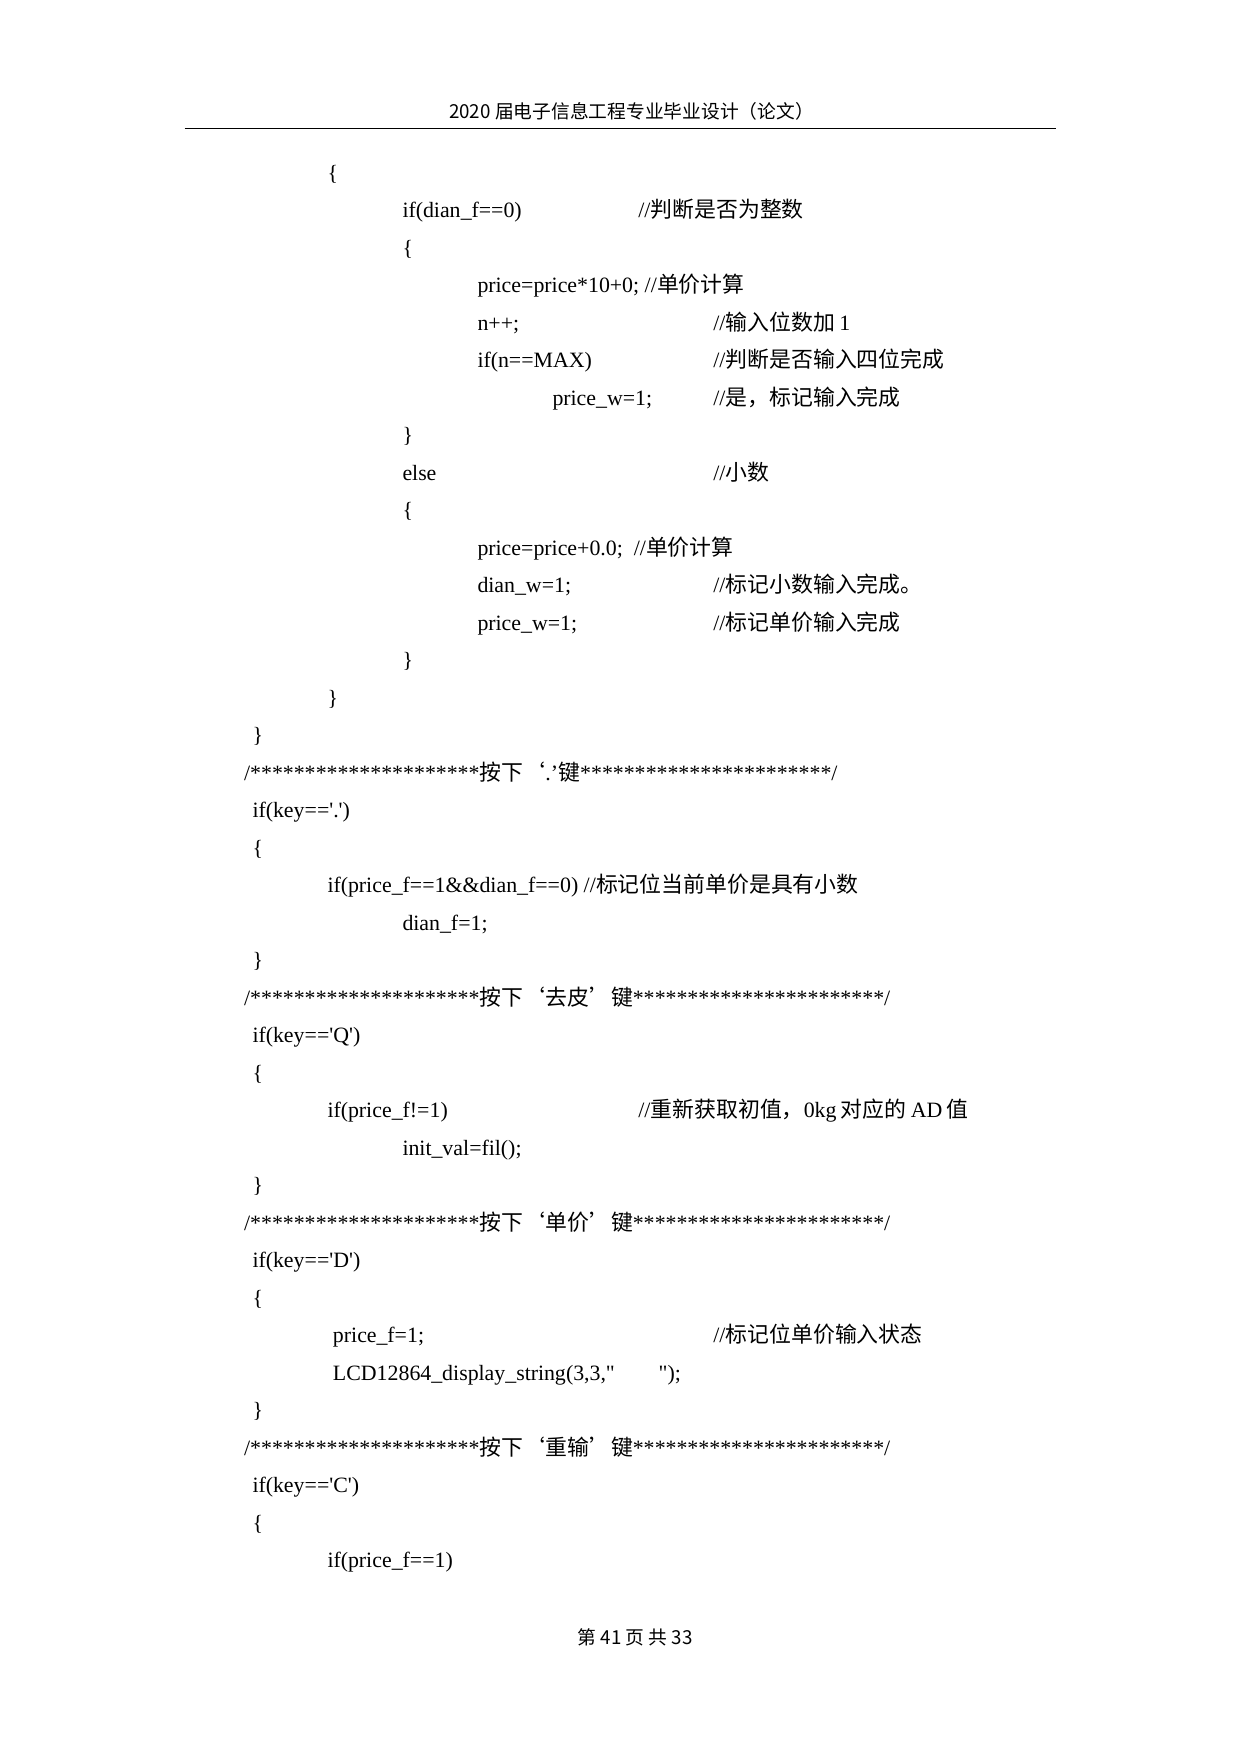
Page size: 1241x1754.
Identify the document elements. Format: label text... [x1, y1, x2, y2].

text init_val=fil(); [200, 1125, 1110, 1162]
text { [200, 825, 1110, 862]
text dian_w=1; //标记小数输入完成。 [200, 562, 1110, 600]
text if(key=='Q') [200, 1012, 1110, 1050]
text price_w=1; //标记单价输入完成 [200, 600, 1110, 637]
text /*********************按下‘重输’键***********************/ [200, 1425, 1110, 1462]
text else //小数 [200, 450, 1110, 487]
text } [200, 675, 1110, 712]
text n++; //输入位数加1 [200, 300, 1110, 337]
text price_f=1; //标记位单价输入状态 [200, 1312, 1110, 1350]
text { [200, 487, 1110, 525]
text if(price_f==1) [200, 1537, 1110, 1575]
text } [200, 637, 1110, 675]
text } [200, 412, 1110, 450]
text price_w=1; //是，标记输入完成 [200, 375, 1110, 412]
text } [200, 1162, 1110, 1200]
text } [200, 712, 1110, 750]
text } [200, 937, 1110, 975]
text if(n==MAX) //判断是否输入四位完成 [200, 337, 1110, 375]
text if(key=='.') [200, 787, 1110, 825]
text price=price*10+0; //单价计算 [200, 262, 1110, 300]
text } [200, 1387, 1110, 1425]
text /*********************按下‘去皮’键***********************/ [200, 975, 1110, 1012]
text if(price_f!=1) //重新获取初值，0kg对应的AD值 [200, 1087, 1110, 1125]
text { [200, 1050, 1110, 1087]
text if(price_f==1&&dian_f==0) //标记位当前单价是具有小数 [200, 862, 1110, 900]
text LCD12864_display_string(3,3," "); [200, 1350, 1110, 1387]
text { [200, 1500, 1110, 1537]
text if(dian_f==0) //判断是否为整数 [200, 187, 1110, 225]
text if(key=='C') [200, 1462, 1110, 1500]
text { [200, 1275, 1110, 1312]
text dian_f=1; [200, 900, 1110, 937]
text /*********************按下‘.’键***********************/ [200, 750, 1110, 787]
text { [200, 225, 1110, 262]
text { [200, 150, 1110, 187]
text price=price+0.0; //单价计算 [200, 525, 1110, 562]
text /*********************按下‘单价’键***********************/ [200, 1200, 1110, 1237]
text if(key=='D') [200, 1237, 1110, 1275]
